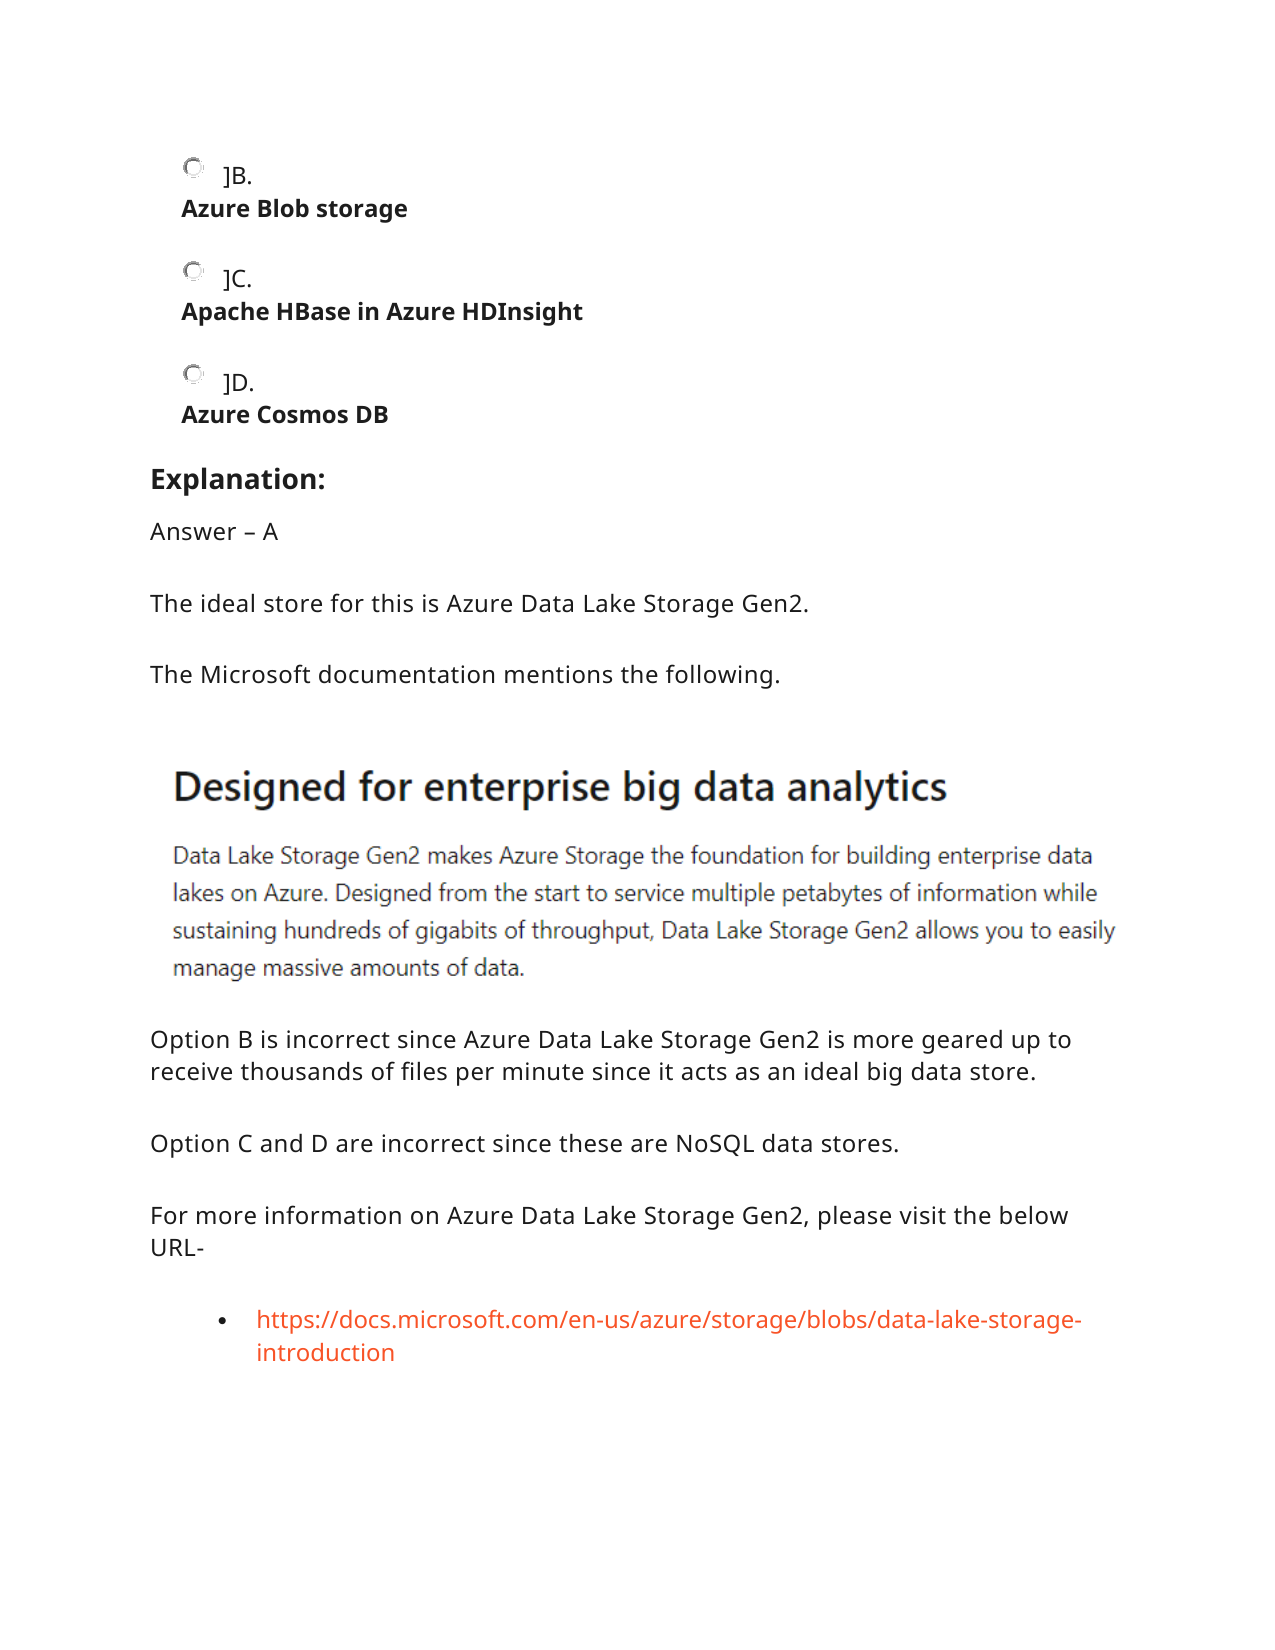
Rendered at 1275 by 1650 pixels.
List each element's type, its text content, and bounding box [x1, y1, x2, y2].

text ]B. [181, 150, 1125, 191]
text ]D. [181, 356, 1125, 398]
text Answer – A [150, 515, 1125, 547]
text Option B is incorrect since Azure Data Lake Storage Gen2 is more geared up to receive thousands of files per minute since it acts as an ideal big data store. [150, 1022, 1125, 1088]
text Azure Blob storage [181, 191, 1125, 224]
text Explanation: [150, 460, 1125, 498]
text The ideal store for this is Azure Data Lake Storage Gen2. [150, 586, 1125, 619]
picture [150, 729, 1125, 984]
text Option C and D are incorrect since these are NoSQL data stores. [150, 1127, 1125, 1159]
list https://docs.microsoft.com/en-us/azure/storage/blobs/data-lake-storage-introduction [219, 1303, 1094, 1368]
text For more information on Azure Data Lake Storage Gen2, please visit the below URL- [150, 1198, 1125, 1264]
text Azure Cosmos DB [181, 398, 1125, 431]
text Apache HBase in Azure HDInsight [181, 295, 1125, 327]
text ]C. [181, 253, 1125, 295]
text The Microsoft documentation mentions the following. [150, 658, 1125, 691]
